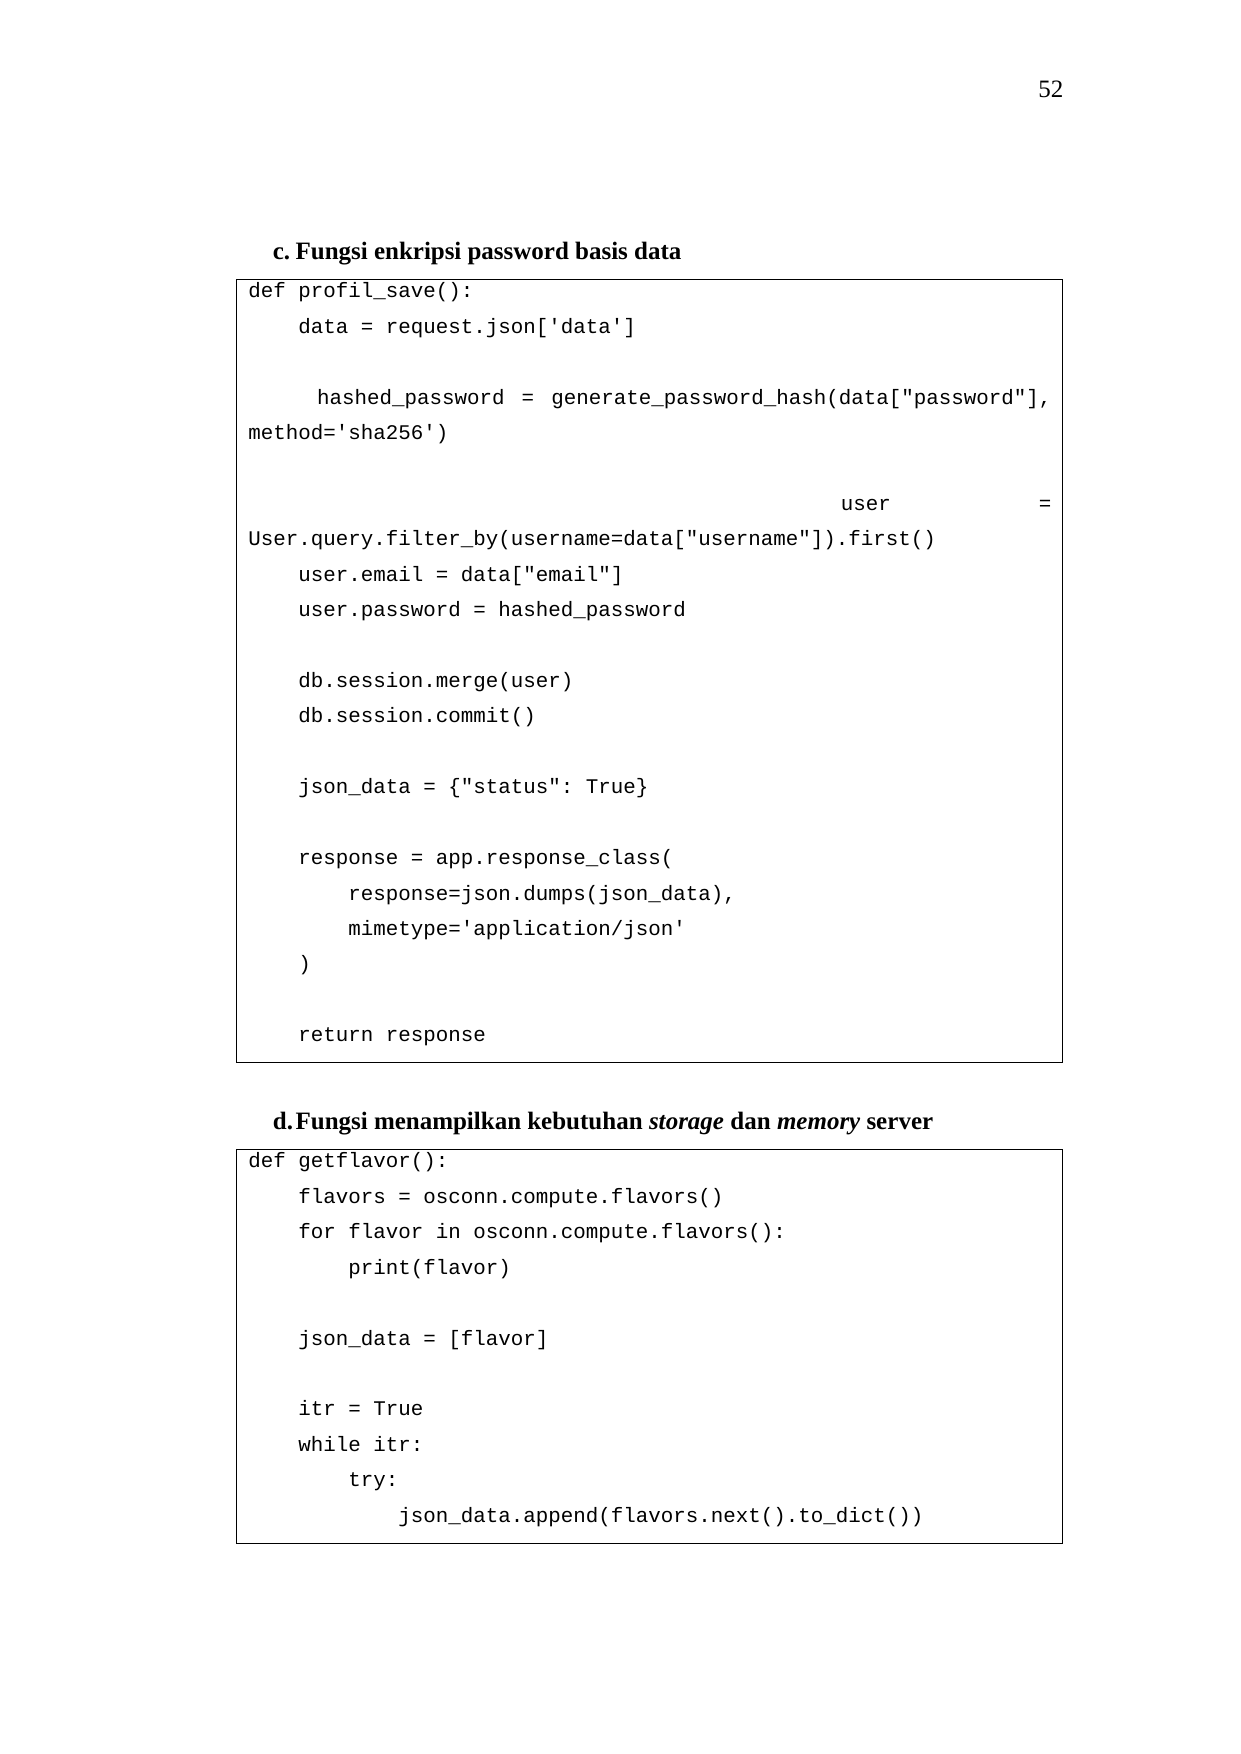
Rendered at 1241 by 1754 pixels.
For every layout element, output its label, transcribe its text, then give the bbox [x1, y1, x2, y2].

table_header def profil_save(): data = request.json['data'] hashed_password = generate_password_hash(data["password"], method='sha256') user = User.query.filter_by(username=data["username"]).first() user.email = data["email"] user.password = hashed_password db.session.merge(user) db.session.commit() json_data = {"status": True} response = app.response_class( response=json.dumps(json_data), mimetype='application/json' ) return response [237, 280, 1062, 1062]
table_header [237, 1150, 1062, 1542]
list Fungsi enkripsi password basis data [273, 236, 1063, 265]
list Fungsi menampilkan kebutuhan storage dan memory server [273, 1106, 1063, 1135]
